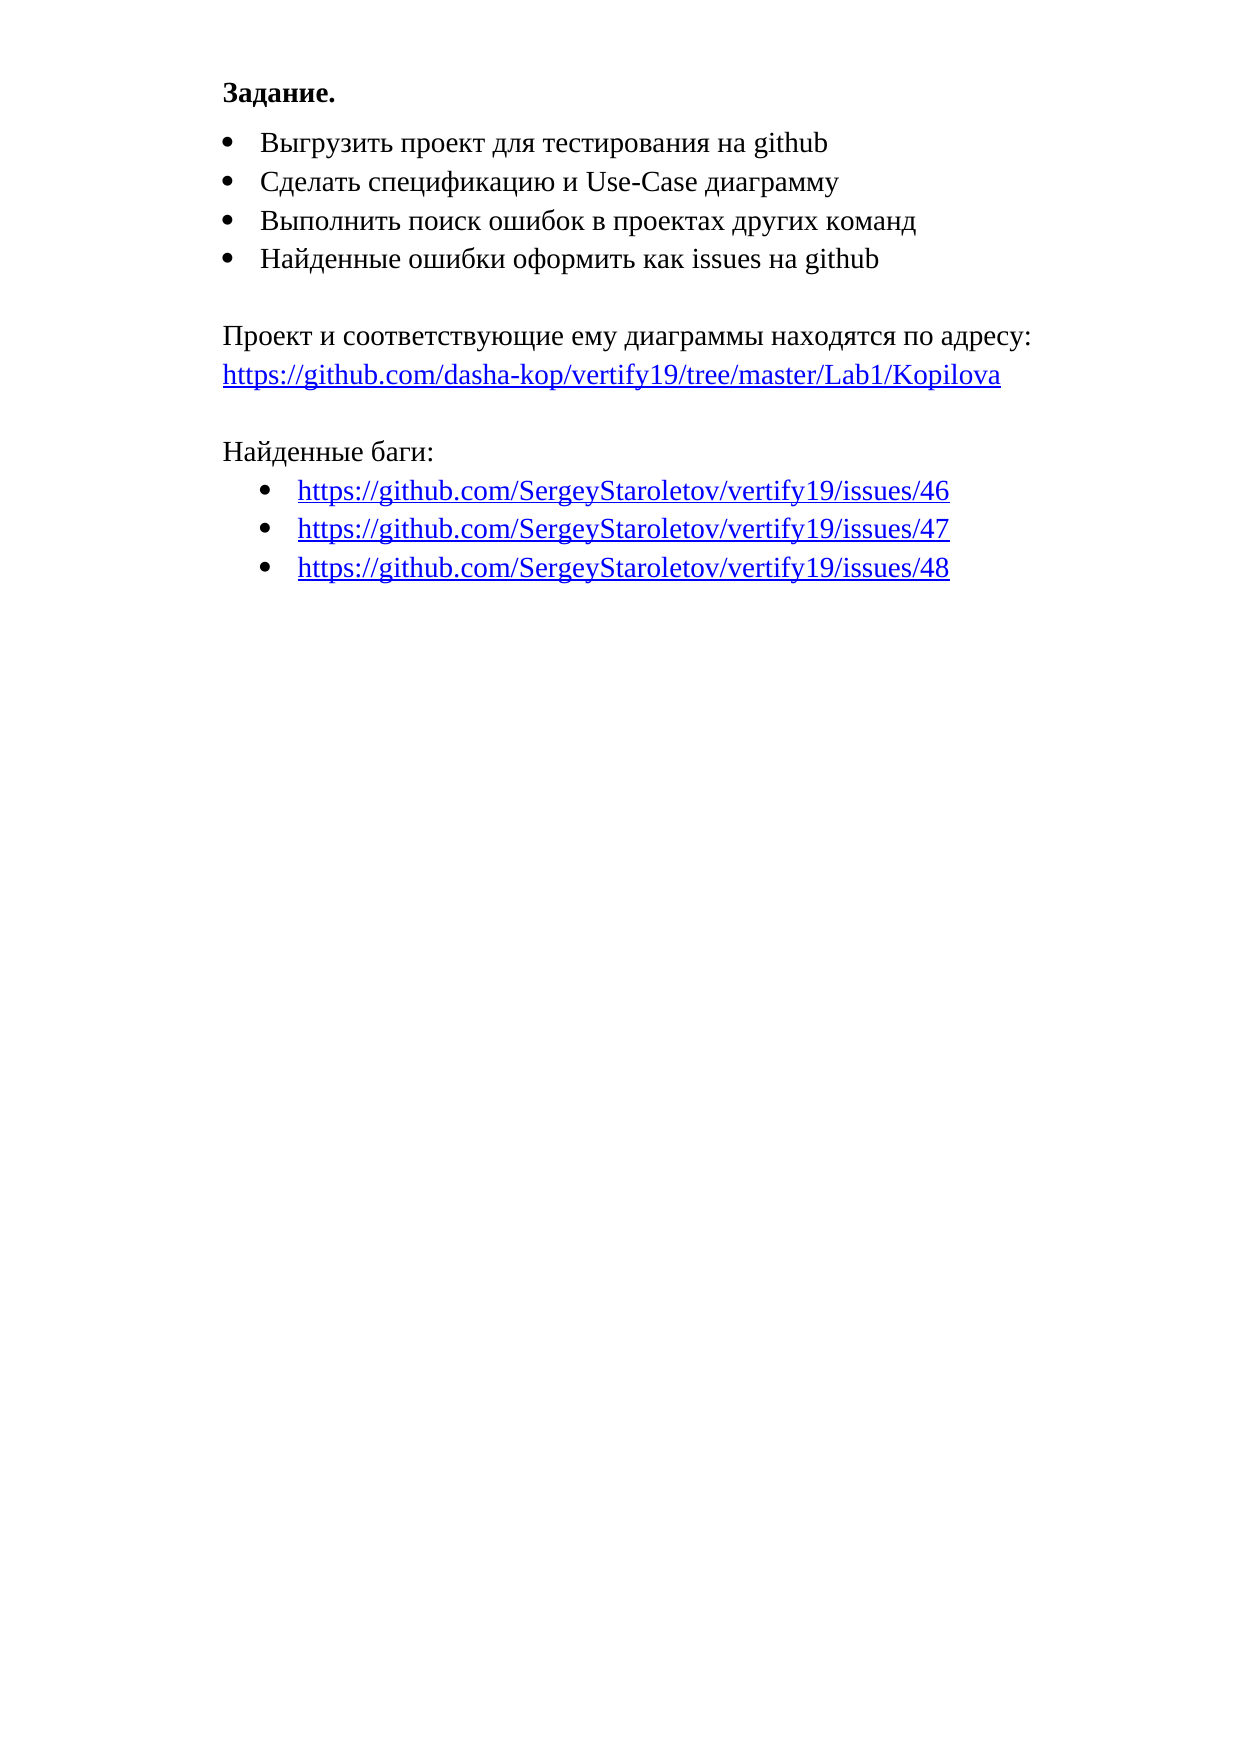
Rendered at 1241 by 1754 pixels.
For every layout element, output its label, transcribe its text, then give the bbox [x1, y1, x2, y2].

list https://github.com/SergeyStaroletov/vertify19/issues/46 [260, 473, 1165, 506]
list Выполнить поиск ошибок в проектах других команд [222, 203, 1165, 236]
list Сделать спецификацию и Use-Case диаграмму [222, 164, 1165, 198]
list Проект и соответствующие ему диаграммы находятся по адресу: [222, 318, 1165, 352]
list Найденные баги: [222, 434, 1165, 468]
list https://github.com/SergeyStaroletov/vertify19/issues/48 [260, 550, 1165, 583]
list https://github.com/dasha-kop/vertify19/tree/master/Lab1/Kopilova [222, 357, 1165, 391]
list https://github.com/SergeyStaroletov/vertify19/issues/47 [260, 511, 1165, 545]
list Найденные ошибки оформить как issues на github [222, 241, 1165, 275]
list Выгрузить проект для тестирования на github [222, 125, 1165, 159]
text Задание. [149, 75, 1165, 108]
